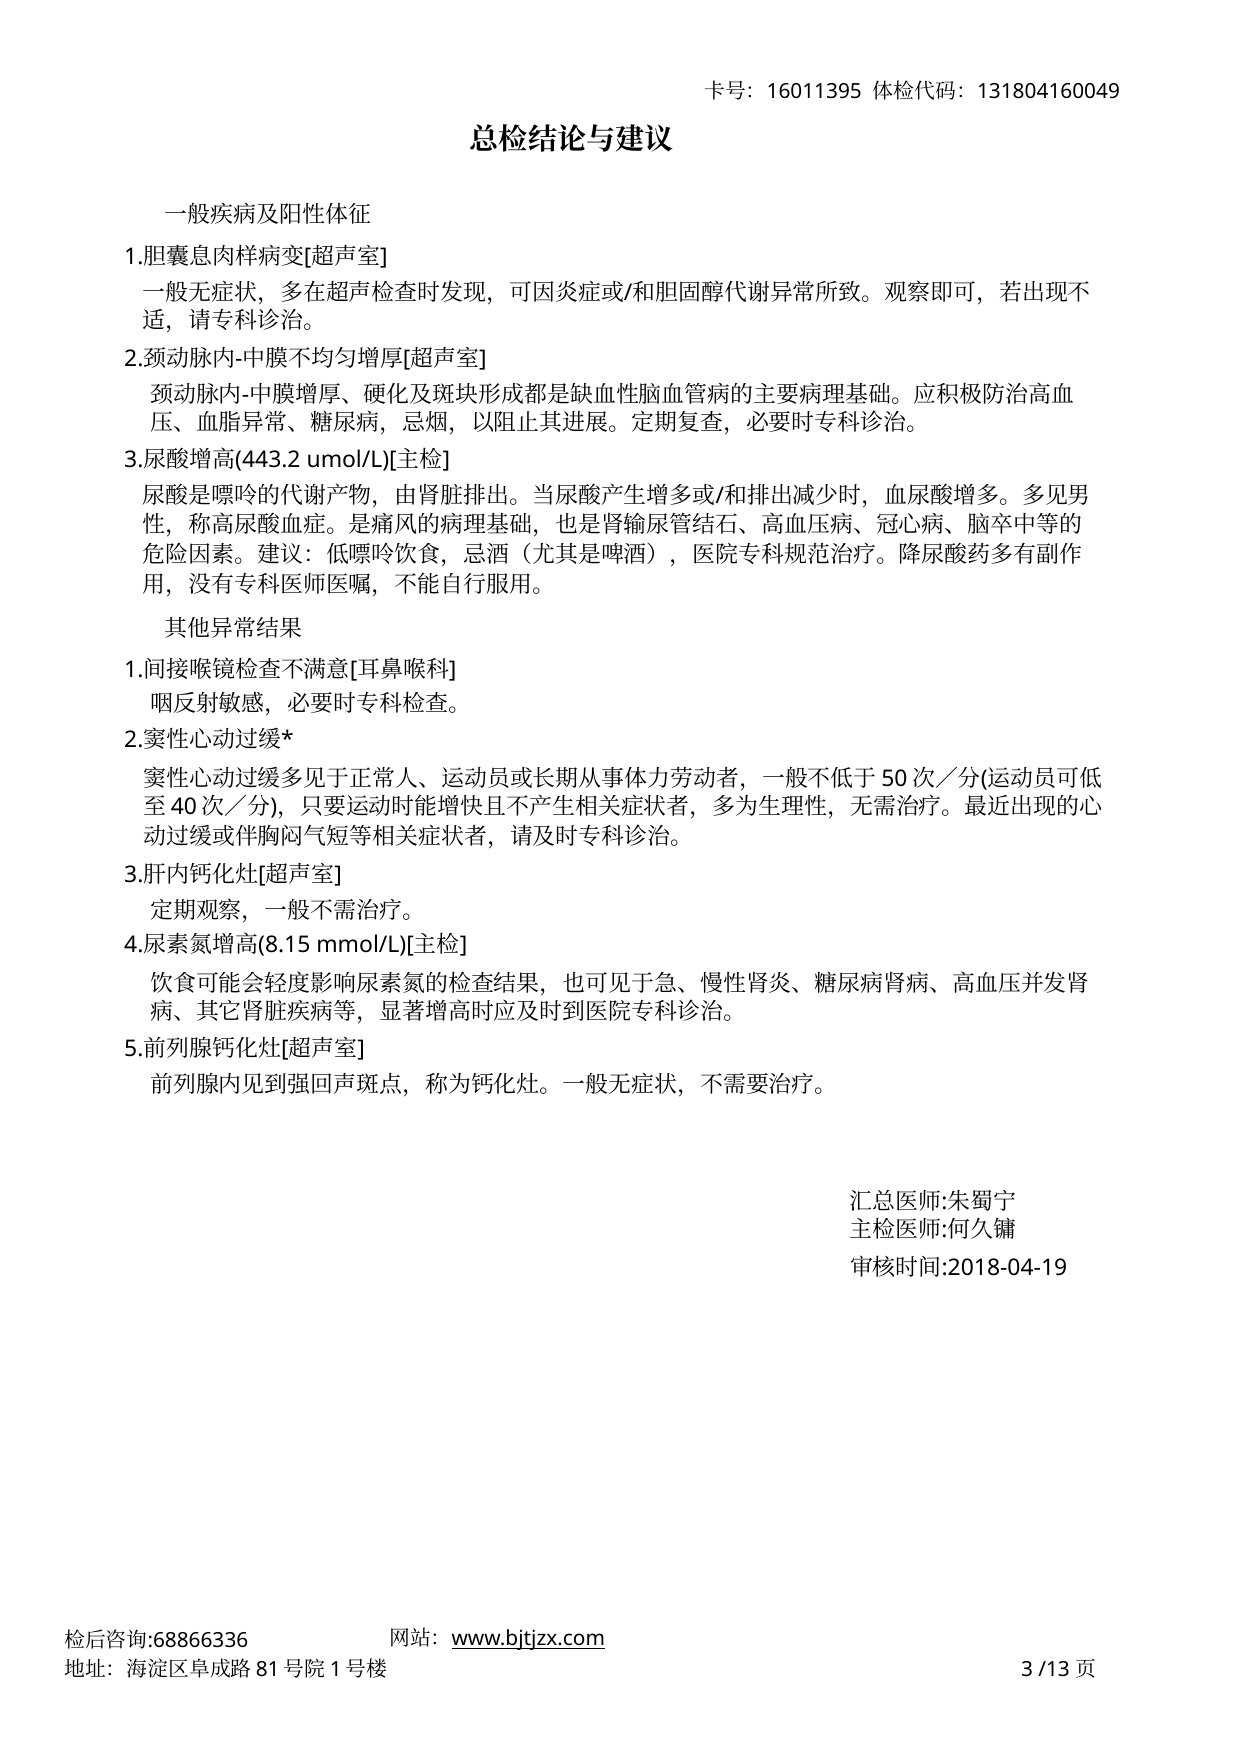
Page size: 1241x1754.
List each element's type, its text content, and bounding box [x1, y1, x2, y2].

text 汇总医师:朱蜀宁 [849, 1191, 1057, 1214]
text 2.窦性心动过缓* [124, 719, 524, 755]
text 适，请专科诊治。 [142, 305, 1240, 335]
text 饮食可能会轻度影响尿素氮的检查结果，也可见于急、慢性肾炎、糖尿病肾病、高血压并发肾 [150, 973, 1234, 996]
text 病、其它肾脏疾病等，显著增高时应及时到医院专科诊治。 [150, 996, 1234, 1026]
text 卡号：16011395 体检代码：131804160049 [704, 82, 1175, 103]
text 动过缓或伴胸闷气短等相关症状者，请及时专科诊治。 [143, 820, 1240, 850]
text 1.间接喉镜检查不满意[耳鼻喉科] [124, 659, 524, 683]
text 颈动脉内-中膜增厚、硬化及斑块形成都是缺血性脑血管病的主要病理基础。应积极防治高血 [150, 384, 1221, 407]
text 主检医师:何久镛 [849, 1214, 1057, 1244]
text 窦性心动过缓多见于正常人、运动员或长期从事体力劳动者，一般不低于50次∕分(运动员可低 [143, 768, 1240, 791]
text 网站：www.bjtjzx.com [389, 1629, 630, 1650]
text 3.尿酸增高(443.2 umol/L)[主检] [124, 449, 524, 473]
text 至40次∕分)，只要运动时能增快且不产生相关症状者，多为生理性，无需治疗。最近出现的心 [143, 791, 1240, 820]
text 1.胆囊息肉样病变[超声室] [124, 246, 445, 269]
text 危险因素。建议：低嘌呤饮食，忌酒（尤其是啤酒），医院专科规范治疗。降尿酸药多有副作 [142, 539, 1240, 569]
text 4.尿素氮增高(8.15 mmol/L)[主检] [124, 923, 537, 959]
text 性，称高尿酸血症。是痛风的病理基础，也是肾输尿管结石、高血压病、冠心病、脑卒中等的 [142, 509, 1240, 539]
text 3 /13 页 [1021, 1660, 1133, 1681]
text 咽反射敏感，必要时专科检查。 [150, 683, 524, 719]
text 前列腺内见到强回声斑点，称为钙化灶。一般无症状，不需要治疗。 [150, 1074, 943, 1097]
text 其他异常结果 [164, 618, 337, 641]
text 用，没有专科医师医嘱，不能自行服用。 [142, 569, 1240, 598]
text 5.前列腺钙化灶[超声室] [124, 1038, 418, 1061]
text 压、血脂异常、糖尿病，忌烟，以阻止其进展。定期复查，必要时专科诊治。 [150, 407, 1221, 437]
text 一般无症状，多在超声检查时发现，可因炎症或/和胆固醇代谢异常所致。观察即可，若出现不 [142, 282, 1240, 305]
text 2.颈动脉内-中膜不均匀增厚[超声室] [124, 348, 564, 371]
text 审核时间:2018-04-19 [850, 1257, 1103, 1280]
text 地址：海淀区阜成路81号院1号楼 [64, 1652, 414, 1682]
text 总检结论与建议 [469, 126, 721, 155]
text 3.肝内钙化灶[超声室] [124, 864, 392, 888]
text 检后咨询:68866336 [64, 1631, 414, 1652]
text 尿酸是嘌呤的代谢产物，由肾脏排出。当尿酸产生增多或/和排出减少时，血尿酸增多。多见男 [142, 486, 1240, 509]
text 定期观察，一般不需治疗。 [150, 901, 537, 923]
text 一般疾病及阳性体征 [164, 204, 406, 227]
